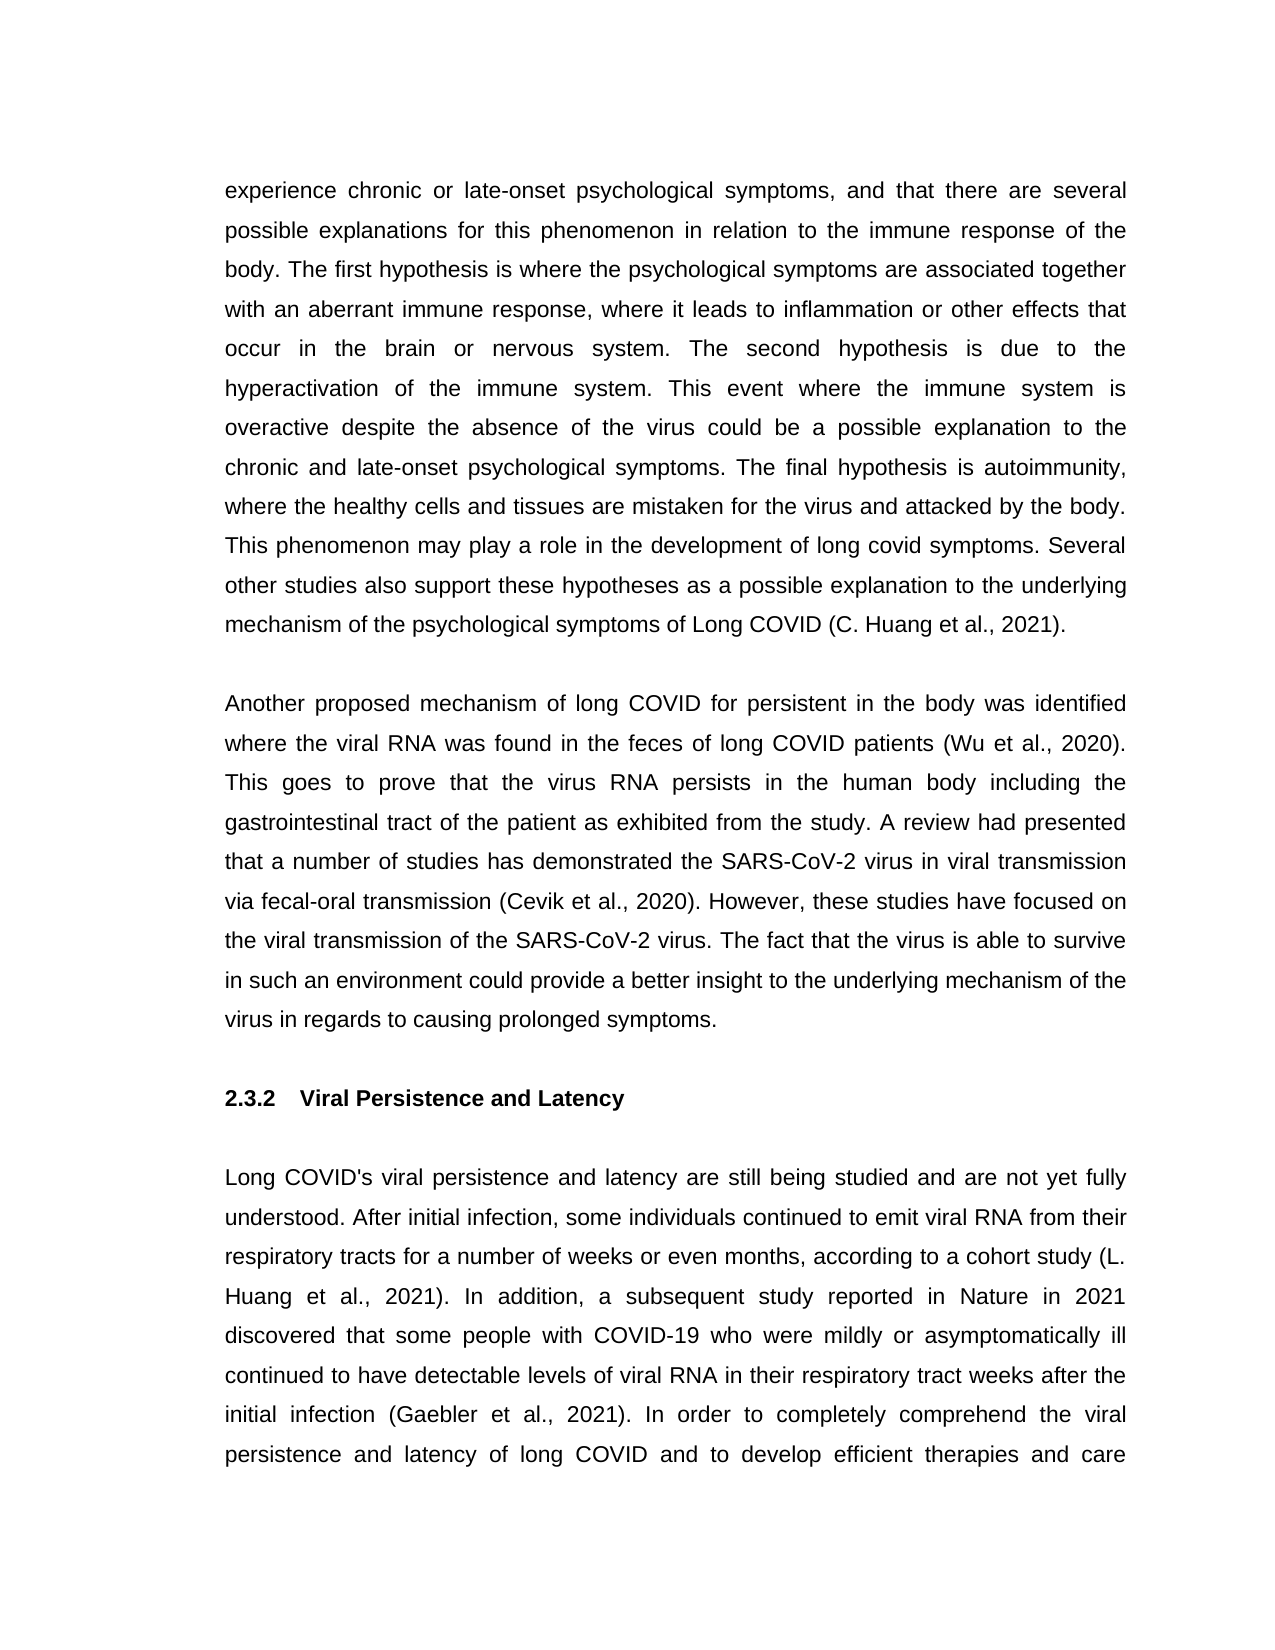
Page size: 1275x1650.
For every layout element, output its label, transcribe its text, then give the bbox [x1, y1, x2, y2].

text Another proposed mechanism of long COVID for persistent in the body was identified where the viral RNA was found in the feces of long COVID patients (Wu et al., 2020). This goes to prove that the virus RNA persists in the human body including the gastrointestinal tract of the patient as exhibited from the study. A review had presented that a number of studies has demonstrated the SARS-CoV-2 virus in viral transmission via fecal-oral transmission (Cevik et al., 2020). However, these studies have focused on the viral transmission of the SARS-CoV-2 virus. The fact that the virus is able to survive in such an environment could provide a better insight to the underlying mechanism of the virus in regards to causing prolonged symptoms. [224, 690, 1127, 1033]
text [224, 177, 1127, 638]
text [224, 1164, 1127, 1467]
text 2.3.2 Viral Persistence and Latency [224, 1085, 1127, 1112]
